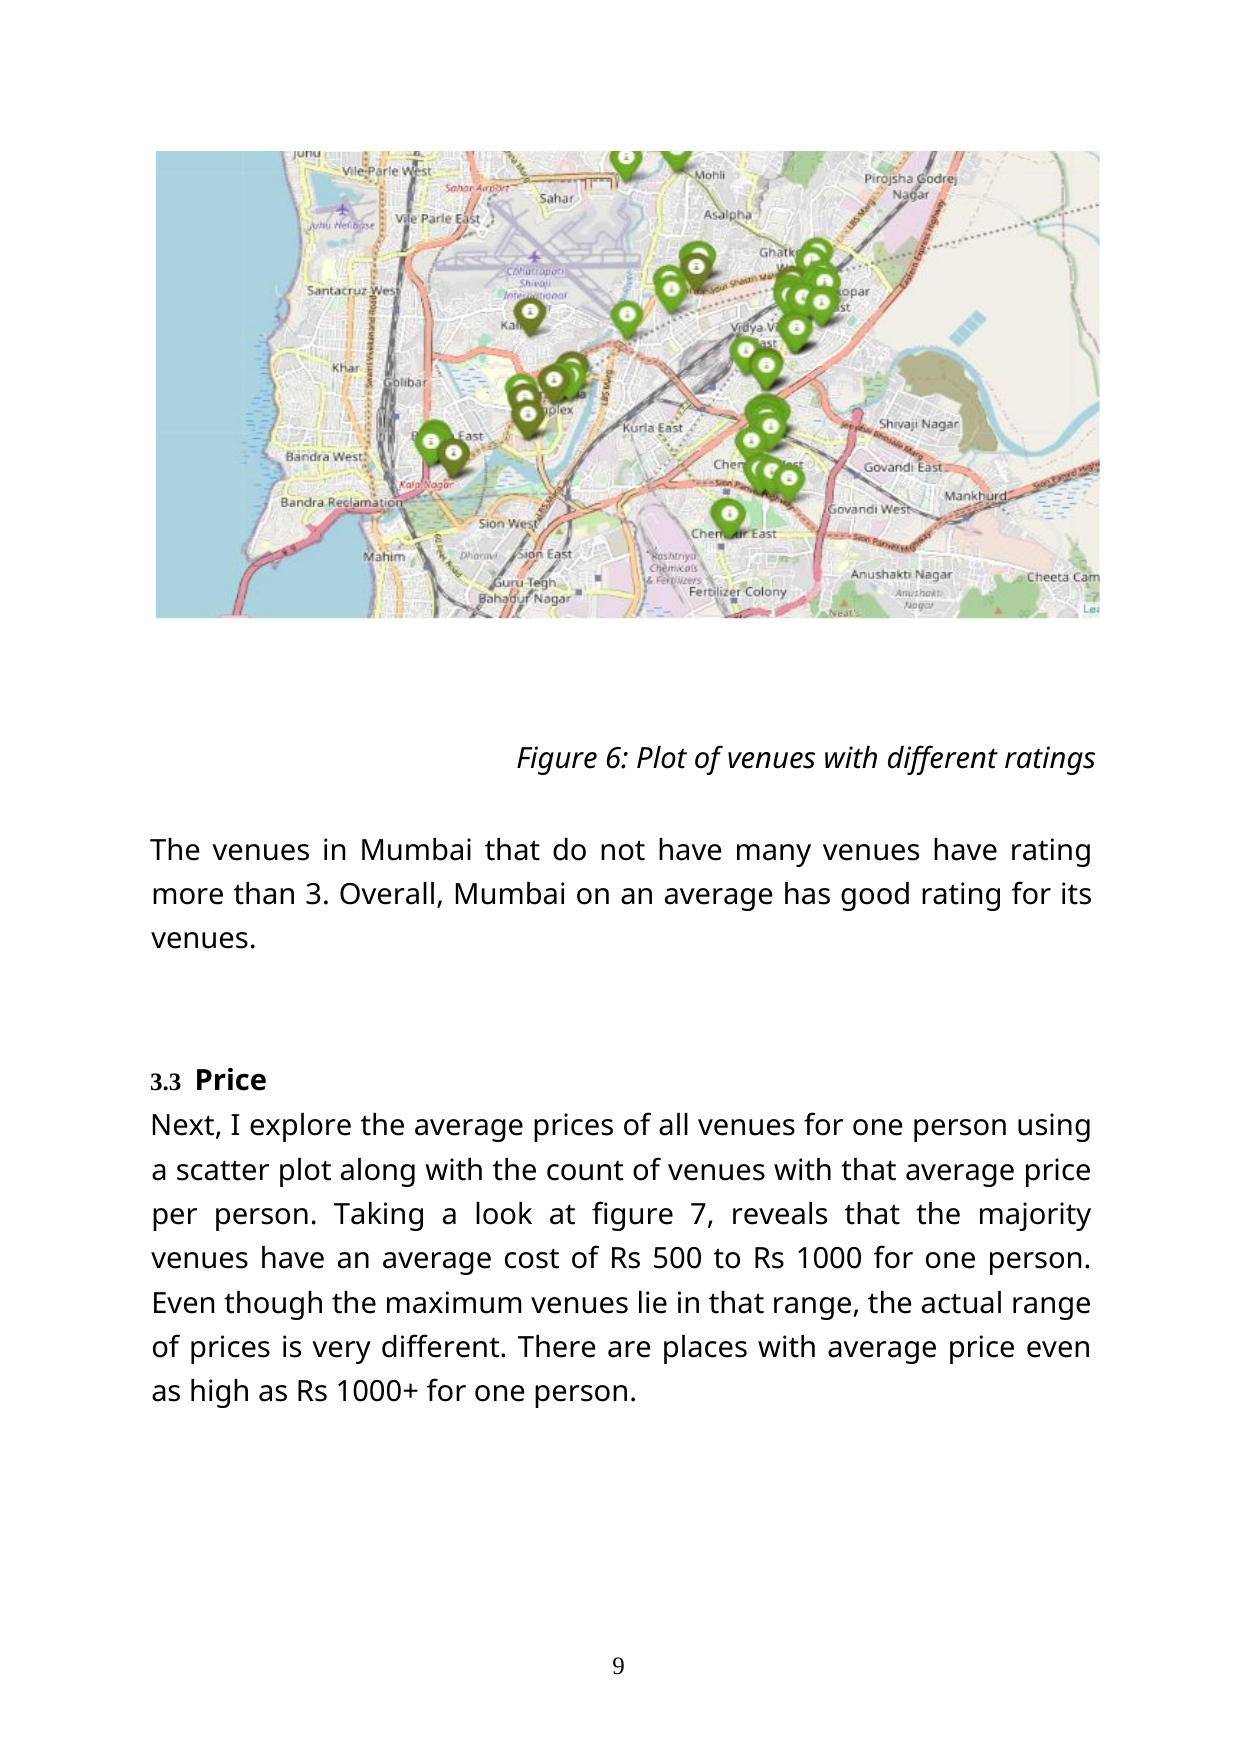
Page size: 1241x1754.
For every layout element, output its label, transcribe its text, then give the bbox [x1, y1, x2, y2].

text The venues in Mumbai that do not have many venues have rating more than 3. Overall, Mumbai on an average has good rating for its venues. [150, 829, 1093, 957]
picture [155, 151, 1100, 621]
text Next, I explore the average prices of all venues for one person using a scatter plot along with the count of venues with that average price per person. Taking a look at figure 7, reveals that the majority venues have an average cost of Rs 500 to Rs 1000 for one person. Even though the maximum venues lie in that range, the actual range of prices is very different. There are places with average price even as high as Rs 1000+ for one person. [150, 1104, 1093, 1410]
subtitle Price [150, 1059, 1092, 1099]
